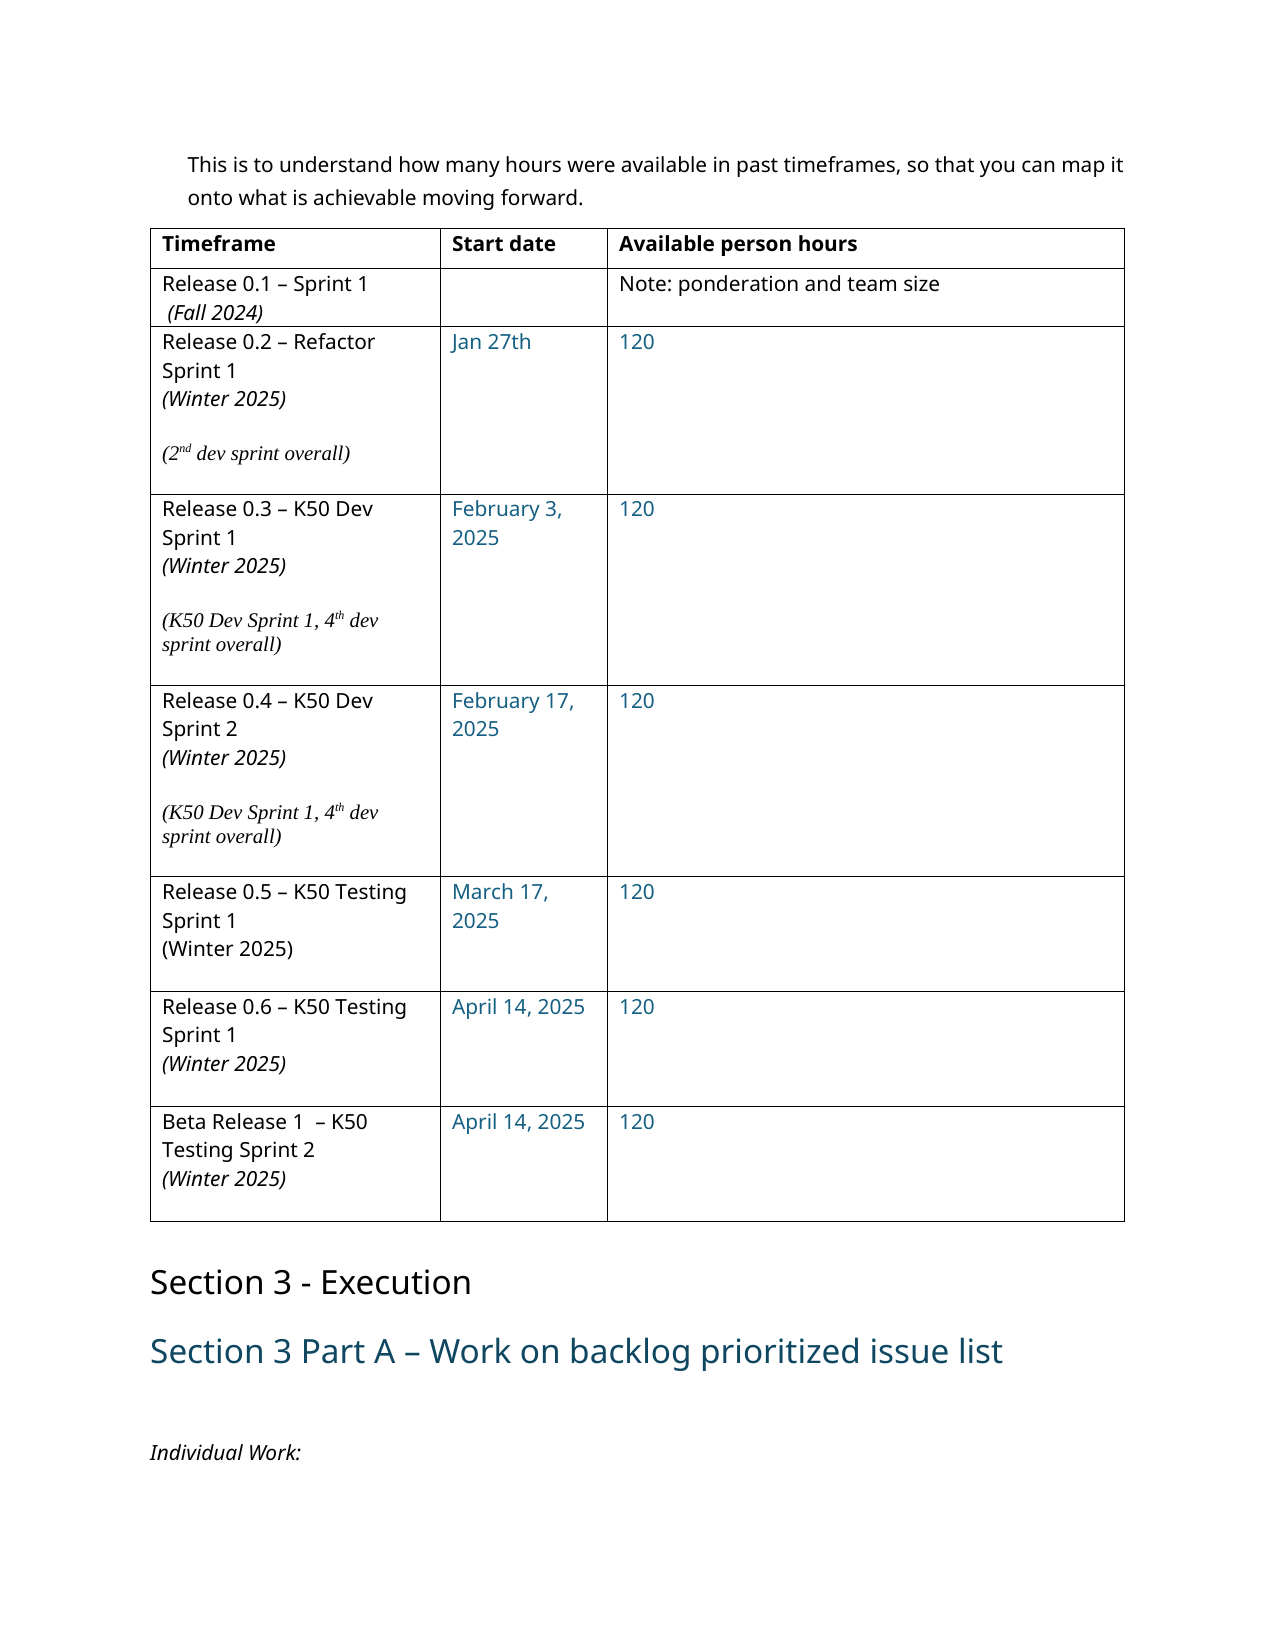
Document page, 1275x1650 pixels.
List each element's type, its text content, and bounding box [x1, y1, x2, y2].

table_cell Release 0.6 – K50 Testing Sprint 1 (Winter 2025) [151, 992, 440, 1106]
table_cell 120 [608, 327, 1124, 493]
table_cell February 3, 2025 [441, 495, 607, 685]
subtitle Section 3 - Execution [150, 1259, 1125, 1304]
table_cell 120 [608, 495, 1124, 685]
table_cell Jan 27th [441, 327, 607, 493]
table_header Available person hours [608, 229, 1124, 268]
table_header Timeframe [151, 229, 440, 268]
table_cell March 17, 2025 [441, 877, 607, 991]
table_cell Note: ponderation and team size [608, 269, 1124, 326]
table_cell Release 0.4 – K50 Dev Sprint 2 (Winter 2025) (K50 Dev Sprint 1, 4th dev sprint overall) [151, 686, 440, 876]
table_cell April 14, 2025 [441, 992, 607, 1106]
table_cell Release 0.3 – K50 Dev Sprint 1 (Winter 2025) (K50 Dev Sprint 1, 4th dev sprint overall) [151, 495, 440, 685]
table_cell Release 0.1 – Sprint 1 (Fall 2024) [151, 269, 440, 326]
table_cell 120 [608, 992, 1124, 1106]
table_header Start date [441, 229, 607, 268]
subtitle Section 3 Part A – Work on backlog prioritized issue list [150, 1328, 1125, 1373]
table_cell [441, 269, 607, 326]
table_cell 120 [608, 877, 1124, 991]
text Individual Work: [150, 1438, 1125, 1466]
table_cell Release 0.5 – K50 Testing Sprint 1 (Winter 2025) [151, 877, 440, 991]
table_cell Beta Release 1 – K50 Testing Sprint 2 (Winter 2025) [151, 1107, 440, 1221]
table_cell 120 [608, 1107, 1124, 1221]
table_cell Release 0.2 – Refactor Sprint 1 (Winter 2025) (2nd dev sprint overall) [151, 327, 440, 493]
table_cell April 14, 2025 [441, 1107, 607, 1221]
table_cell 120 [608, 686, 1124, 876]
text This is to understand how many hours were available in past timeframes, so that you can map it onto what is achievable moving forward. [187, 150, 1125, 211]
table_cell February 17, 2025 [441, 686, 607, 876]
